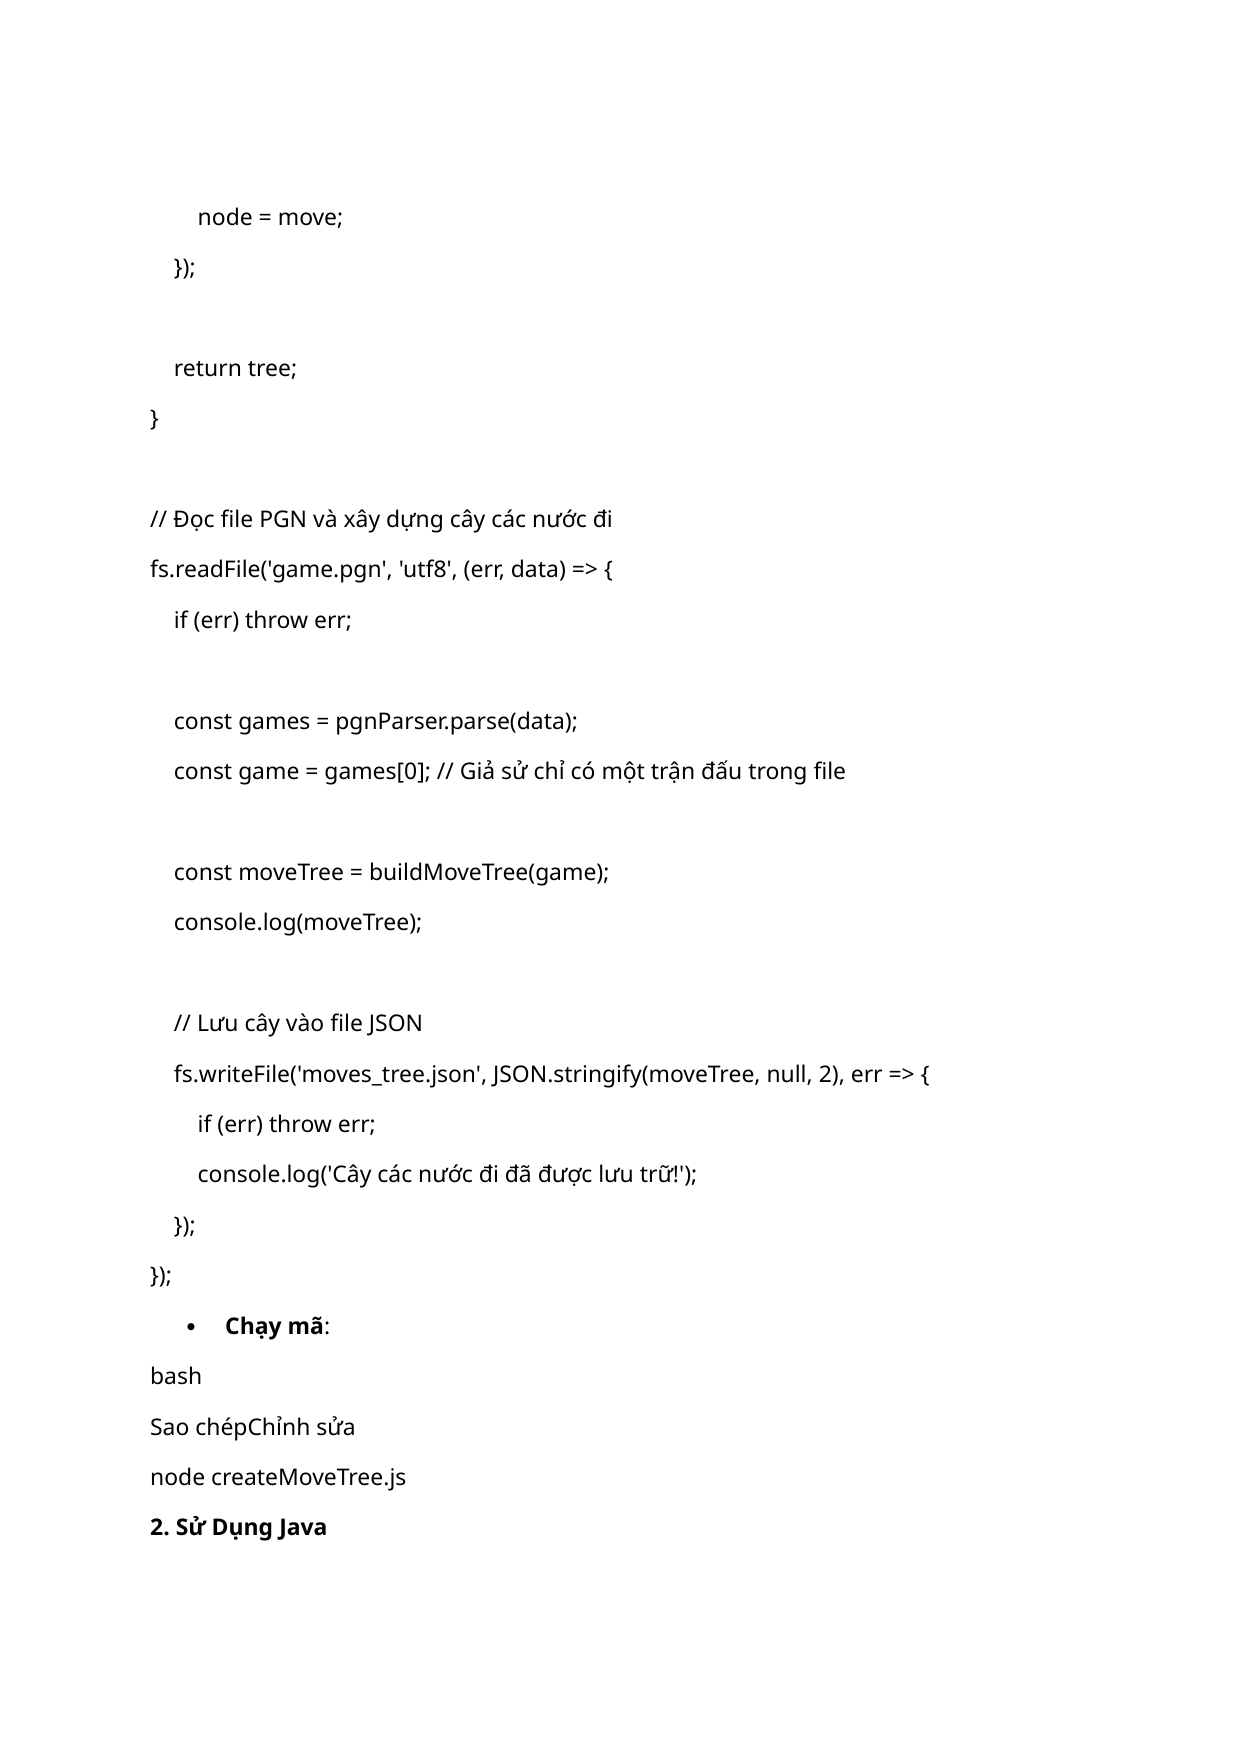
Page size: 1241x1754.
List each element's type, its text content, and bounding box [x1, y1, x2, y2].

text if (err) throw err; [150, 1108, 1090, 1139]
text bash [150, 1360, 1090, 1391]
text } [150, 402, 1090, 433]
text }); [150, 1209, 1090, 1240]
text fs.writeFile('moves_tree.json', JSON.stringify(moveTree, null, 2), err => { [150, 1057, 1090, 1089]
text Sao chépChỉnh sửa [150, 1410, 1090, 1442]
text if (err) throw err; [150, 604, 1090, 635]
text 2. Sử Dụng Java [150, 1511, 1090, 1542]
text fs.readFile('game.pgn', 'utf8', (err, data) => { [150, 553, 1090, 584]
text node createMoveTree.js [150, 1461, 1090, 1492]
text const moveTree = buildMoveTree(game); [150, 856, 1090, 887]
text const game = games[0]; // Giả sử chỉ có một trận đấu trong file [150, 755, 1090, 786]
text console.log('Cây các nước đi đã được lưu trữ!'); [150, 1158, 1090, 1189]
text // Lưu cây vào file JSON [150, 1007, 1090, 1038]
text node = move; [150, 200, 1090, 232]
list Chạy mã: [187, 1309, 1090, 1341]
text }); [150, 251, 1090, 282]
text // Đọc file PGN và xây dựng cây các nước đi [150, 503, 1090, 534]
text return tree; [150, 352, 1090, 383]
text }); [150, 1259, 1090, 1290]
text const games = pgnParser.parse(data); [150, 704, 1090, 736]
text console.log(moveTree); [150, 906, 1090, 937]
